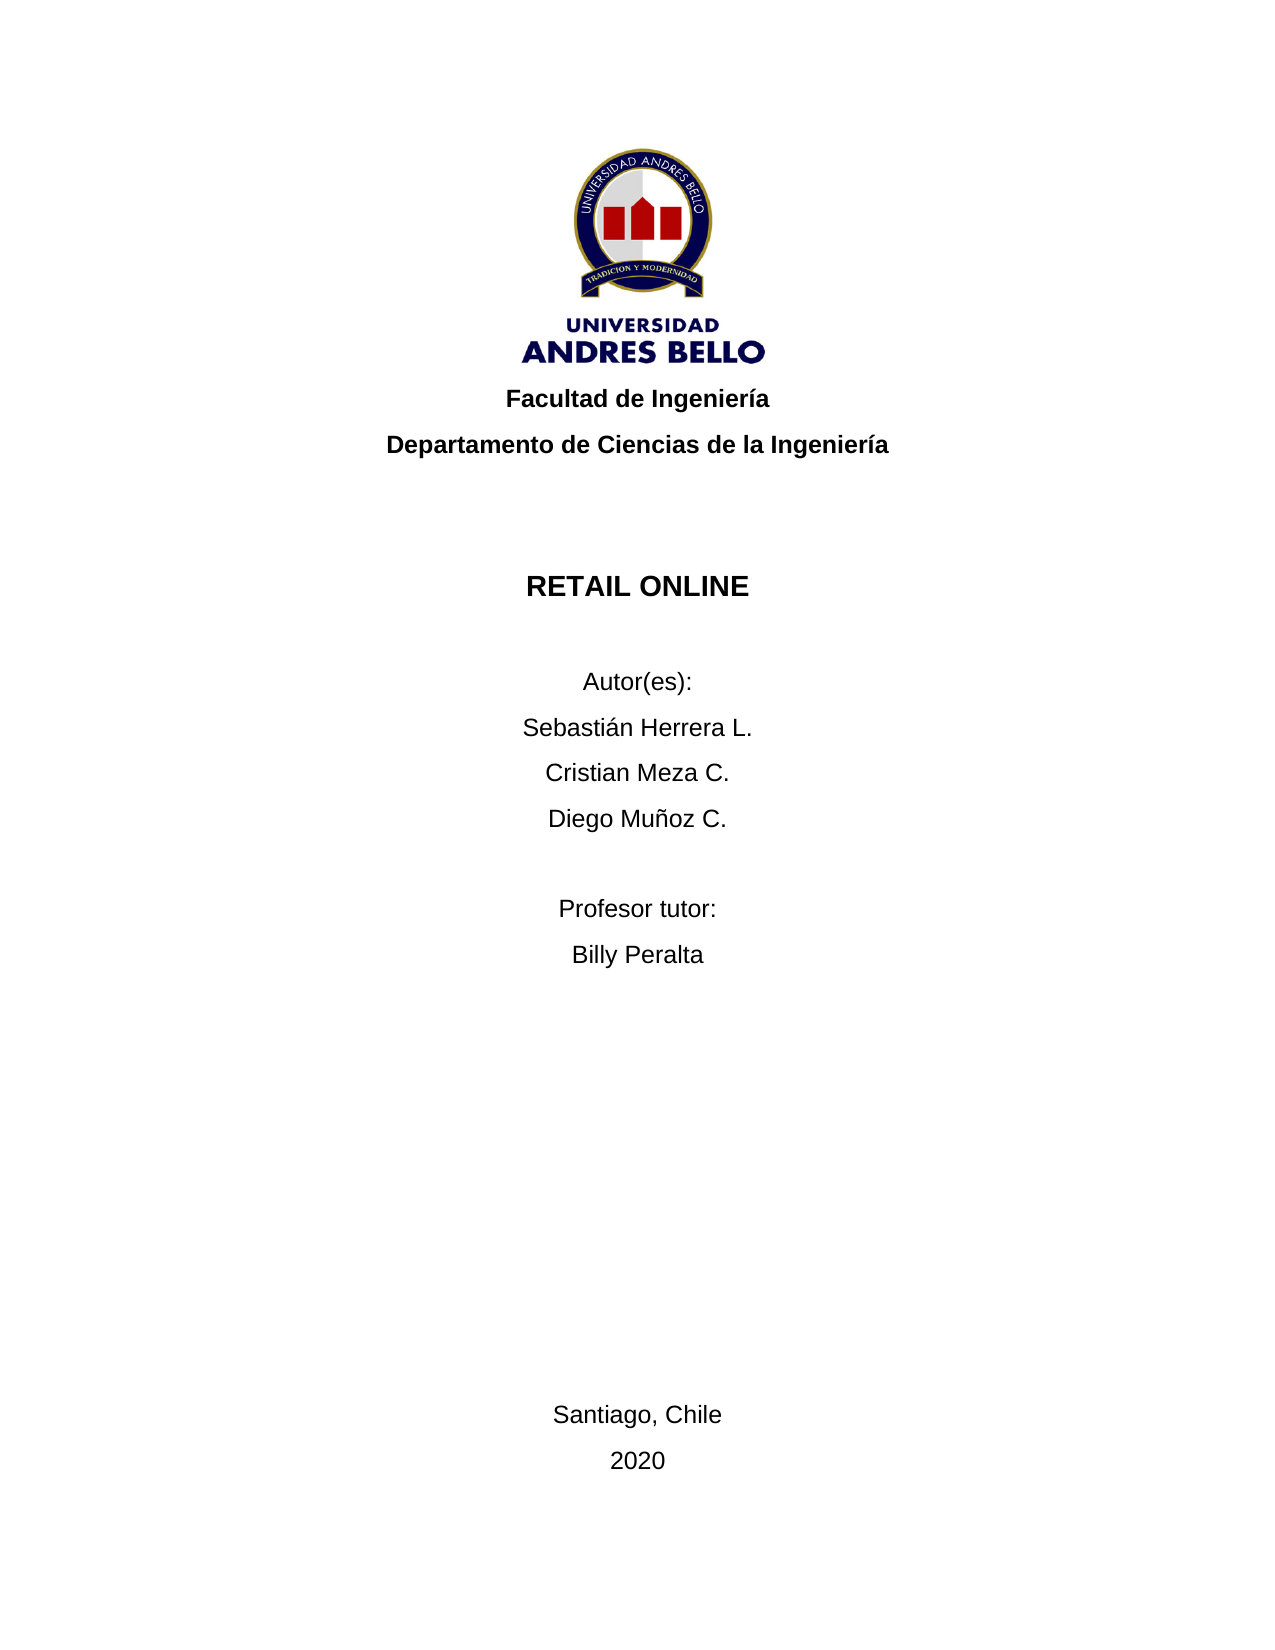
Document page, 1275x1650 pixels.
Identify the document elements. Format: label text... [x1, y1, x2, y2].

text Autor(es): [177, 667, 1098, 696]
text Departamento de Ciencias de la Ingeniería [177, 430, 1098, 458]
text Sebastián Herrera L. [177, 713, 1098, 741]
text Santiago, Chile [177, 1400, 1098, 1429]
text RETAIL ONLINE [177, 569, 1098, 602]
text Diego Muñoz C. [177, 803, 1098, 832]
text Profesor tutor: [177, 894, 1098, 923]
picture [498, 147, 777, 368]
text Billy Peralta [177, 940, 1098, 968]
text Cristian Meza C. [177, 758, 1098, 787]
text Facultad de Ingeniería [177, 384, 1098, 413]
text 2020 [177, 1446, 1098, 1474]
